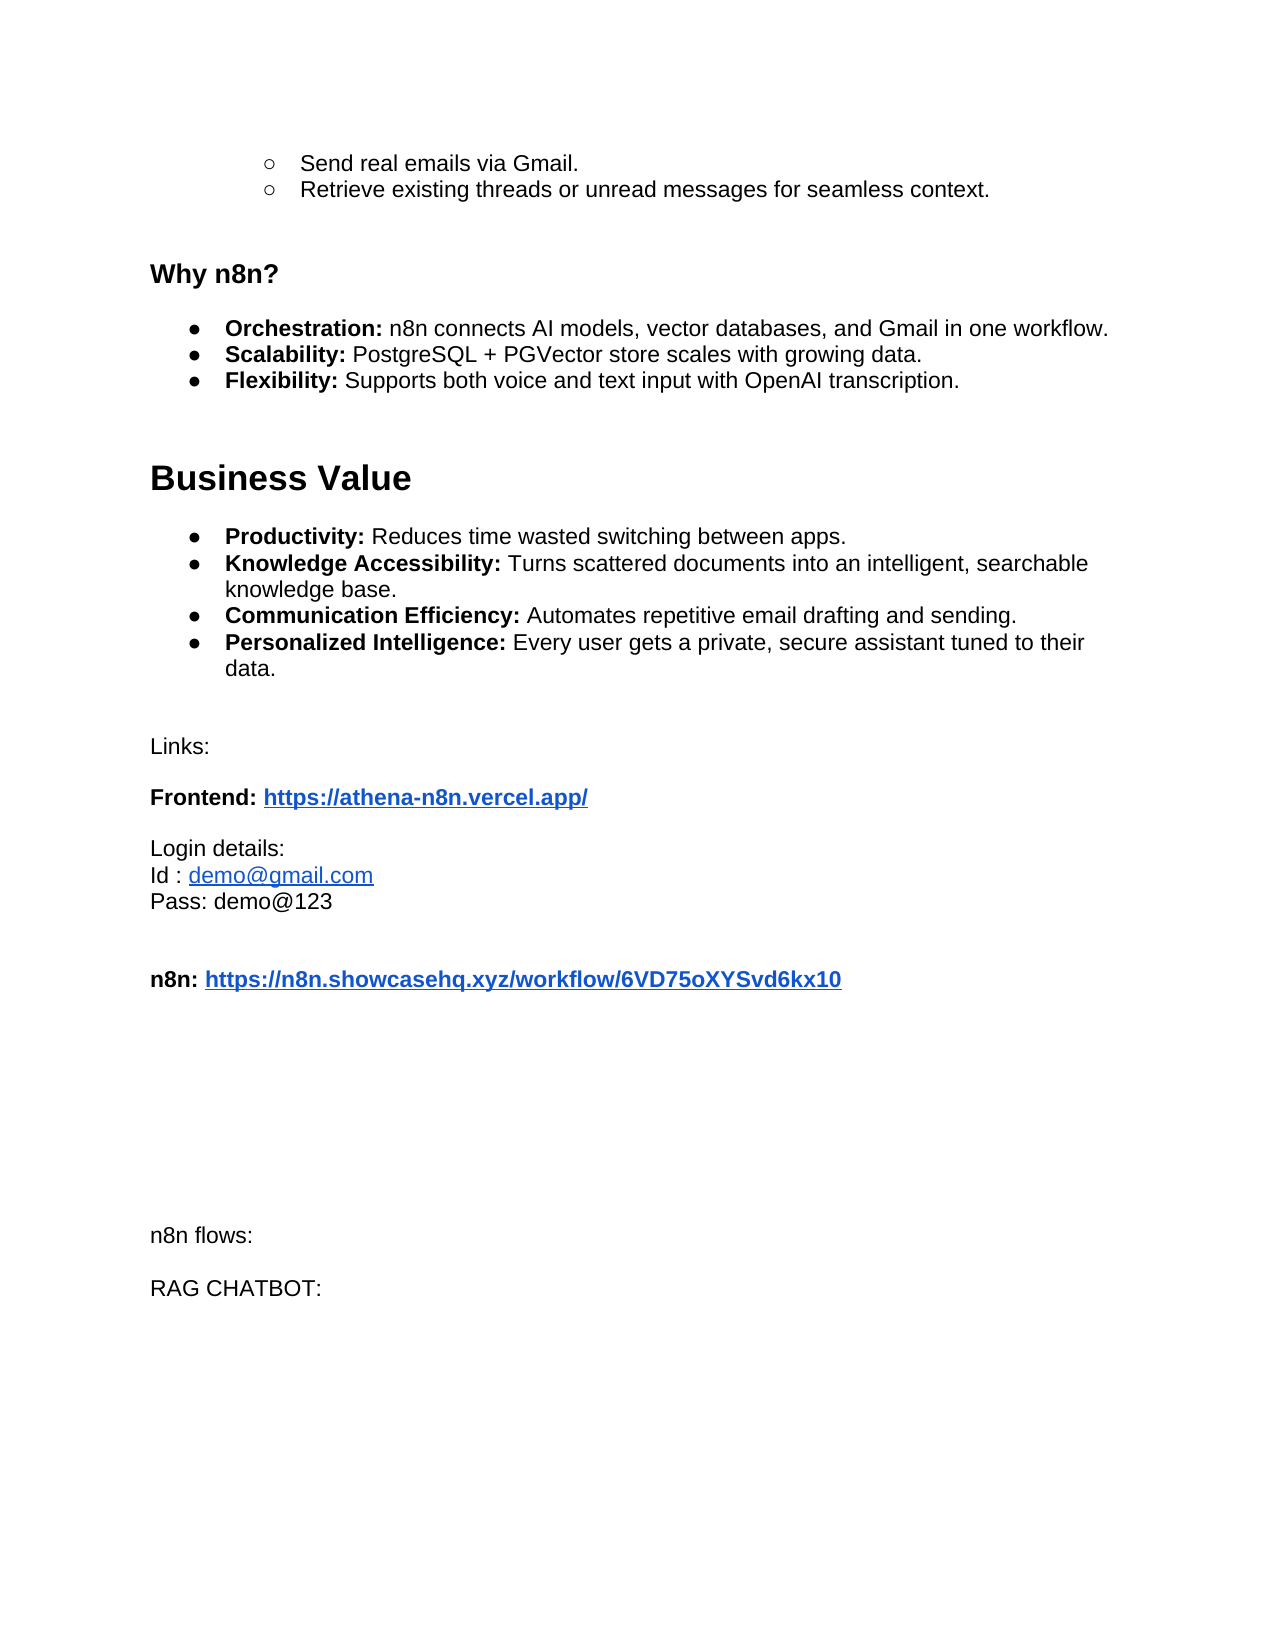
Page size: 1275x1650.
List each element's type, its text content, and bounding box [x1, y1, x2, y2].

list Send real emails via Gmail. [262, 150, 1125, 176]
list Productivity: Reduces time wasted switching between apps. [187, 523, 1125, 549]
list Retrieve existing threads or unread messages for seamless context. [262, 176, 1125, 229]
list Knowledge Accessibility: Turns scattered documents into an intelligent, searchable knowledge base. [187, 549, 1125, 602]
list Communication Efficiency: Automates repetitive email drafting and sending. [187, 602, 1125, 628]
text n8n: https://n8n.showcasehq.xyz/workflow/6VD75oXYSvd6kx10 [150, 939, 1125, 992]
list Orchestration: n8n connects AI models, vector databases, and Gmail in one workflow. [187, 314, 1125, 341]
list Personalized Intelligence: Every user gets a private, secure assistant tuned to their data. [187, 628, 1125, 708]
list Scalability: PostgreSQL + PGVector store scales with growing data. [187, 341, 1125, 367]
subtitle Why n8n? [150, 258, 1125, 289]
text n8n flows: RAG CHATBOT: [150, 1222, 1125, 1302]
text Frontend: https://athena-n8n.vercel.app/ [150, 784, 1125, 810]
text Links: [150, 733, 1125, 759]
subtitle Business Value [150, 457, 1125, 498]
list Flexibility: Supports both voice and text input with OpenAI transcription. [187, 367, 1125, 420]
text Login details: Id : demo@gmail.com Pass: demo@123 [150, 835, 1125, 914]
